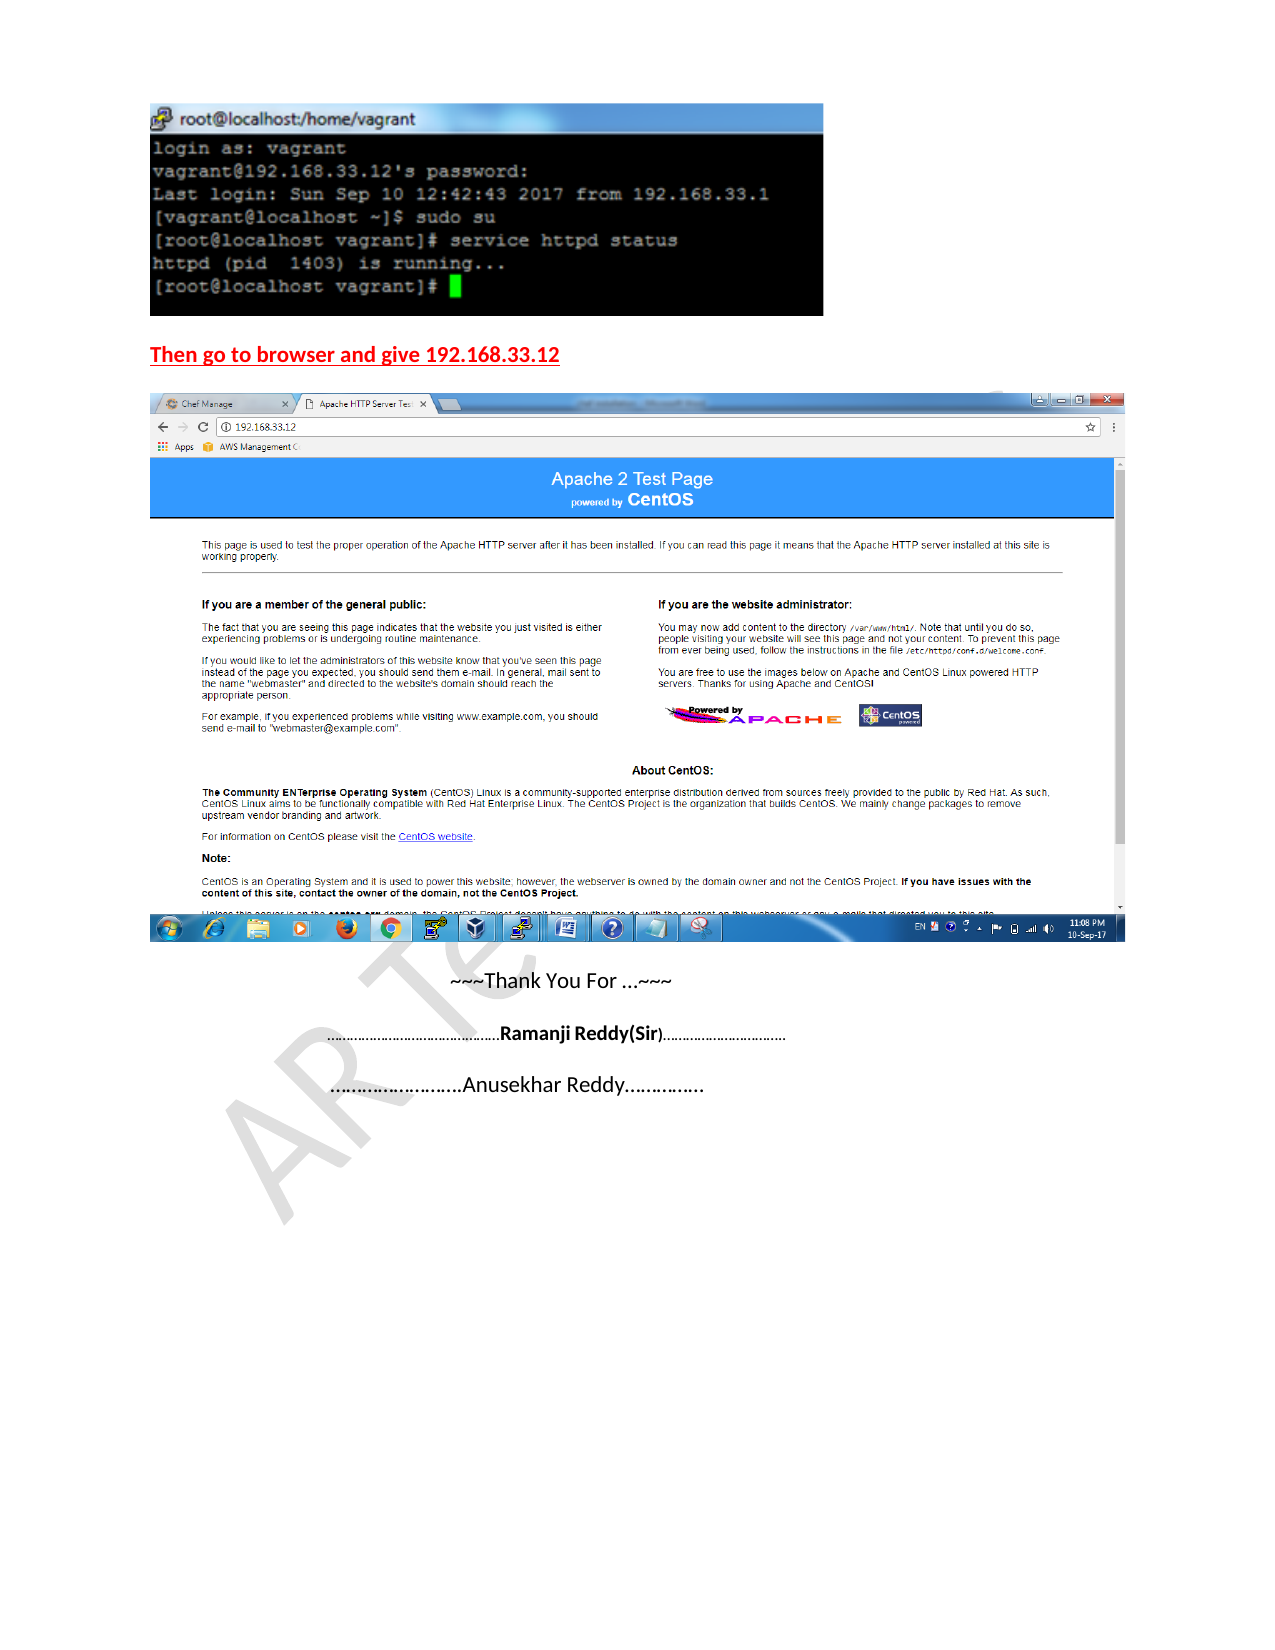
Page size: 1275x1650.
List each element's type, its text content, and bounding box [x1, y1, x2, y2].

text …………………….Anusekhar Reddy…………… [150, 1070, 1125, 1098]
text Then go to browser and give 192.168.33.12 [150, 341, 1125, 368]
text ………………………………………Ramanji Reddy(Sir)………………………….. [150, 1020, 1125, 1045]
picture [150, 103, 824, 316]
picture [150, 393, 1125, 942]
text ~~~Thank You For …~~~ [150, 967, 1125, 995]
